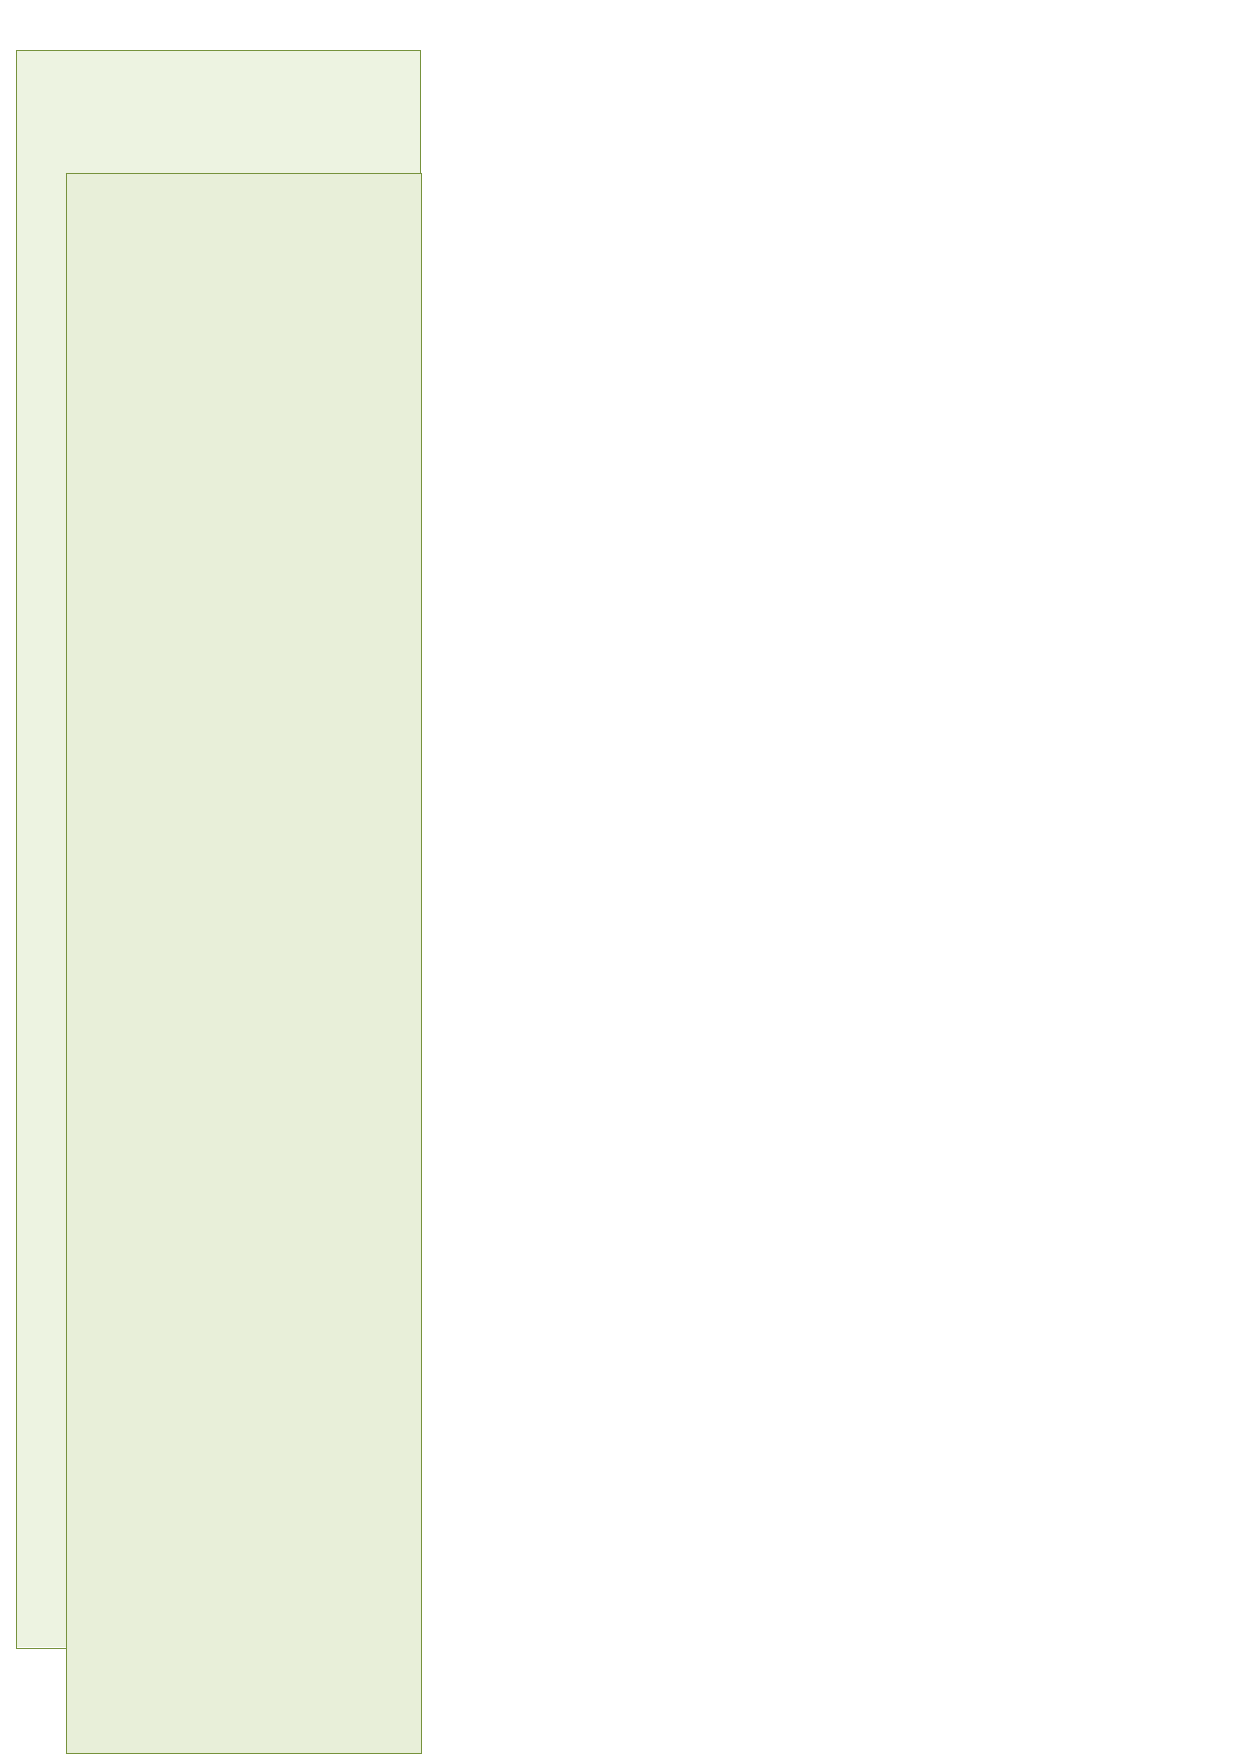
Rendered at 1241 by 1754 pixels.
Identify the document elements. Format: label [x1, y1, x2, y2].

table_header [67, 174, 421, 1753]
table_header [17, 51, 420, 1647]
